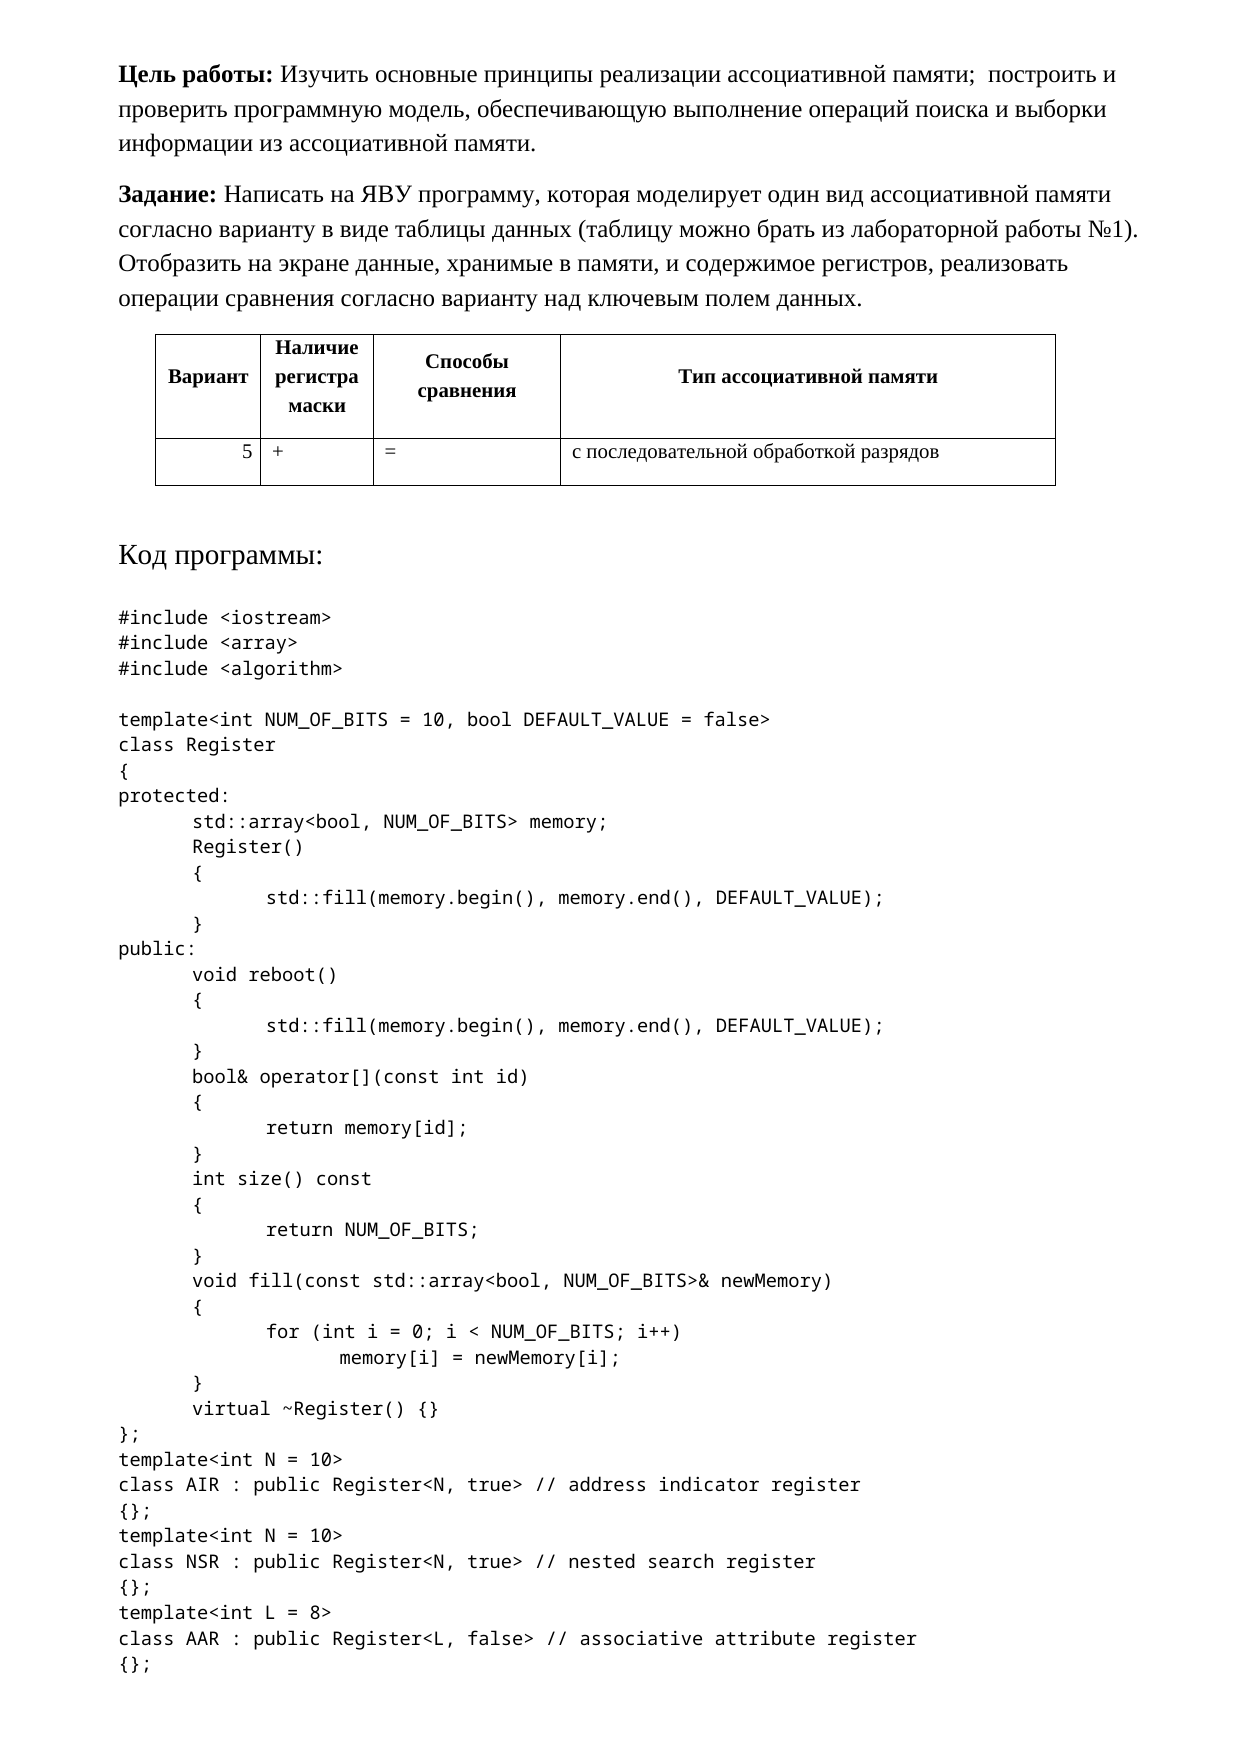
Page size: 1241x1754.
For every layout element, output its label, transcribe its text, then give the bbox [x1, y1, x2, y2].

table_cell 5 [156, 439, 260, 485]
text } [118, 1369, 1152, 1395]
text class AAR : public Register<L, false> // associative attribute register [118, 1625, 1152, 1650]
text return NUM_OF_BITS; [118, 1216, 1152, 1242]
text class NSR : public Register<N, true> // nested search register [118, 1548, 1152, 1574]
text #include <array> [118, 629, 1152, 655]
text class AIR : public Register<N, true> // address indicator register [118, 1472, 1152, 1497]
text public: [118, 936, 1152, 961]
text { [118, 1191, 1152, 1216]
text bool& operator[](const int id) [118, 1063, 1152, 1089]
text #include <algorithm> [118, 655, 1152, 681]
text virtual ~Register() {} [118, 1395, 1152, 1421]
table_header Наличие регистра маски [261, 335, 373, 438]
text std::fill(memory.begin(), memory.end(), DEFAULT_VALUE); [118, 1012, 1152, 1038]
text Код программы: [118, 537, 1152, 570]
table_header Способы сравнения [374, 335, 560, 438]
text void reboot() [118, 961, 1152, 987]
text std::fill(memory.begin(), memory.end(), DEFAULT_VALUE); [118, 885, 1152, 910]
text int size() const [118, 1165, 1152, 1191]
table_cell + [261, 439, 373, 485]
text { [118, 1089, 1152, 1114]
text { [118, 859, 1152, 885]
text std::array<bool, NUM_OF_BITS> memory; [118, 808, 1152, 834]
text { [118, 1293, 1152, 1318]
text {}; [118, 1497, 1152, 1523]
text for (int i = 0; i < NUM_OF_BITS; i++) [118, 1318, 1152, 1344]
text } [118, 1038, 1152, 1063]
text } [118, 1242, 1152, 1267]
text return memory[id]; [118, 1114, 1152, 1140]
text template<int L = 8> [118, 1599, 1152, 1625]
table_cell с последовательной обработкой разрядов [561, 439, 1055, 485]
text {}; [118, 1650, 1152, 1676]
text Цель работы: Изучить основные принципы реализации ассоциативной памяти; построить и проверить программную модель, обеспечивающую выполнение операций поиска и выборки информации из ассоциативной памяти. [118, 59, 1152, 157]
table_header Вариант [156, 335, 260, 438]
text memory[i] = newMemory[i]; [118, 1344, 1152, 1369]
text Задание: Написать на ЯВУ программу, которая моделирует один вид ассоциативной памяти согласно варианту в виде таблицы данных (таблицу можно брать из лабораторной работы №1). Отобразить на экране данные, хранимые в памяти, и содержимое регистров, реализовать операции сравнения согласно варианту над ключевым полем данных. [118, 179, 1152, 311]
text Register() [118, 834, 1152, 859]
text {}; [118, 1574, 1152, 1599]
text protected: [118, 783, 1152, 808]
text { [118, 757, 1152, 783]
text } [118, 1140, 1152, 1165]
table_header Тип ассоциативной памяти [561, 335, 1055, 438]
table_cell = [374, 439, 560, 485]
text } [118, 910, 1152, 936]
text template<int N = 10> [118, 1446, 1152, 1472]
text #include <iostream> [118, 604, 1152, 629]
text template<int NUM_OF_BITS = 10, bool DEFAULT_VALUE = false> [118, 706, 1152, 732]
text }; [118, 1421, 1152, 1446]
text template<int N = 10> [118, 1523, 1152, 1548]
text class Register [118, 732, 1152, 757]
text void fill(const std::array<bool, NUM_OF_BITS>& newMemory) [118, 1267, 1152, 1293]
text { [118, 987, 1152, 1012]
